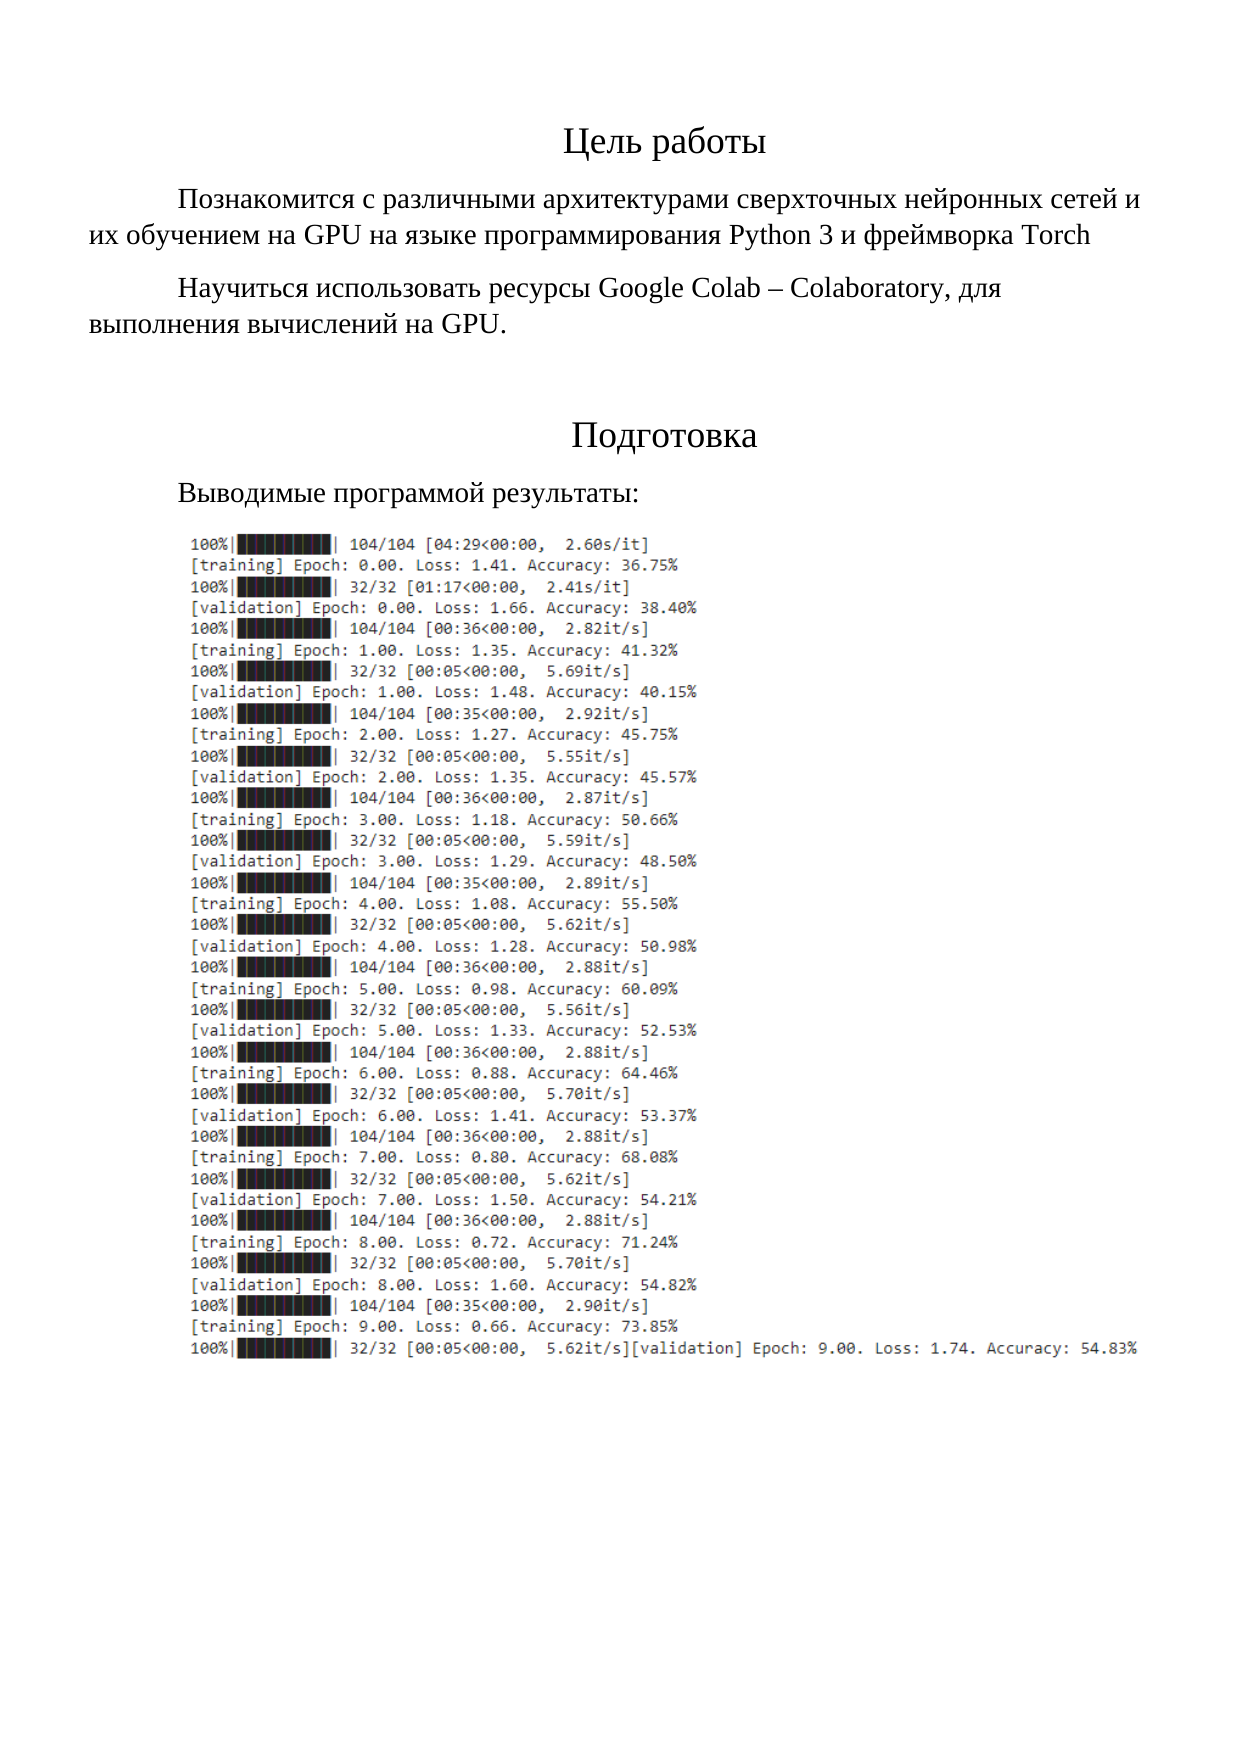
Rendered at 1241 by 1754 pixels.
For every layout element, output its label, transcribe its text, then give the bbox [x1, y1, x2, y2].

picture [177, 528, 1152, 1372]
text Подготовка [88, 412, 1152, 455]
text Цель работы [88, 118, 1152, 161]
text Научиться использовать ресурсы Google Colab – Colaboratory, для выполнения вычислений на GPU. [88, 270, 1152, 340]
text Выводимые программой результаты: [88, 475, 1152, 509]
text Познакомится с различными архитектурами сверхточных нейронных сетей и их обучением на GPU на языке программирования Python 3 и фреймворка Torch [88, 181, 1152, 251]
